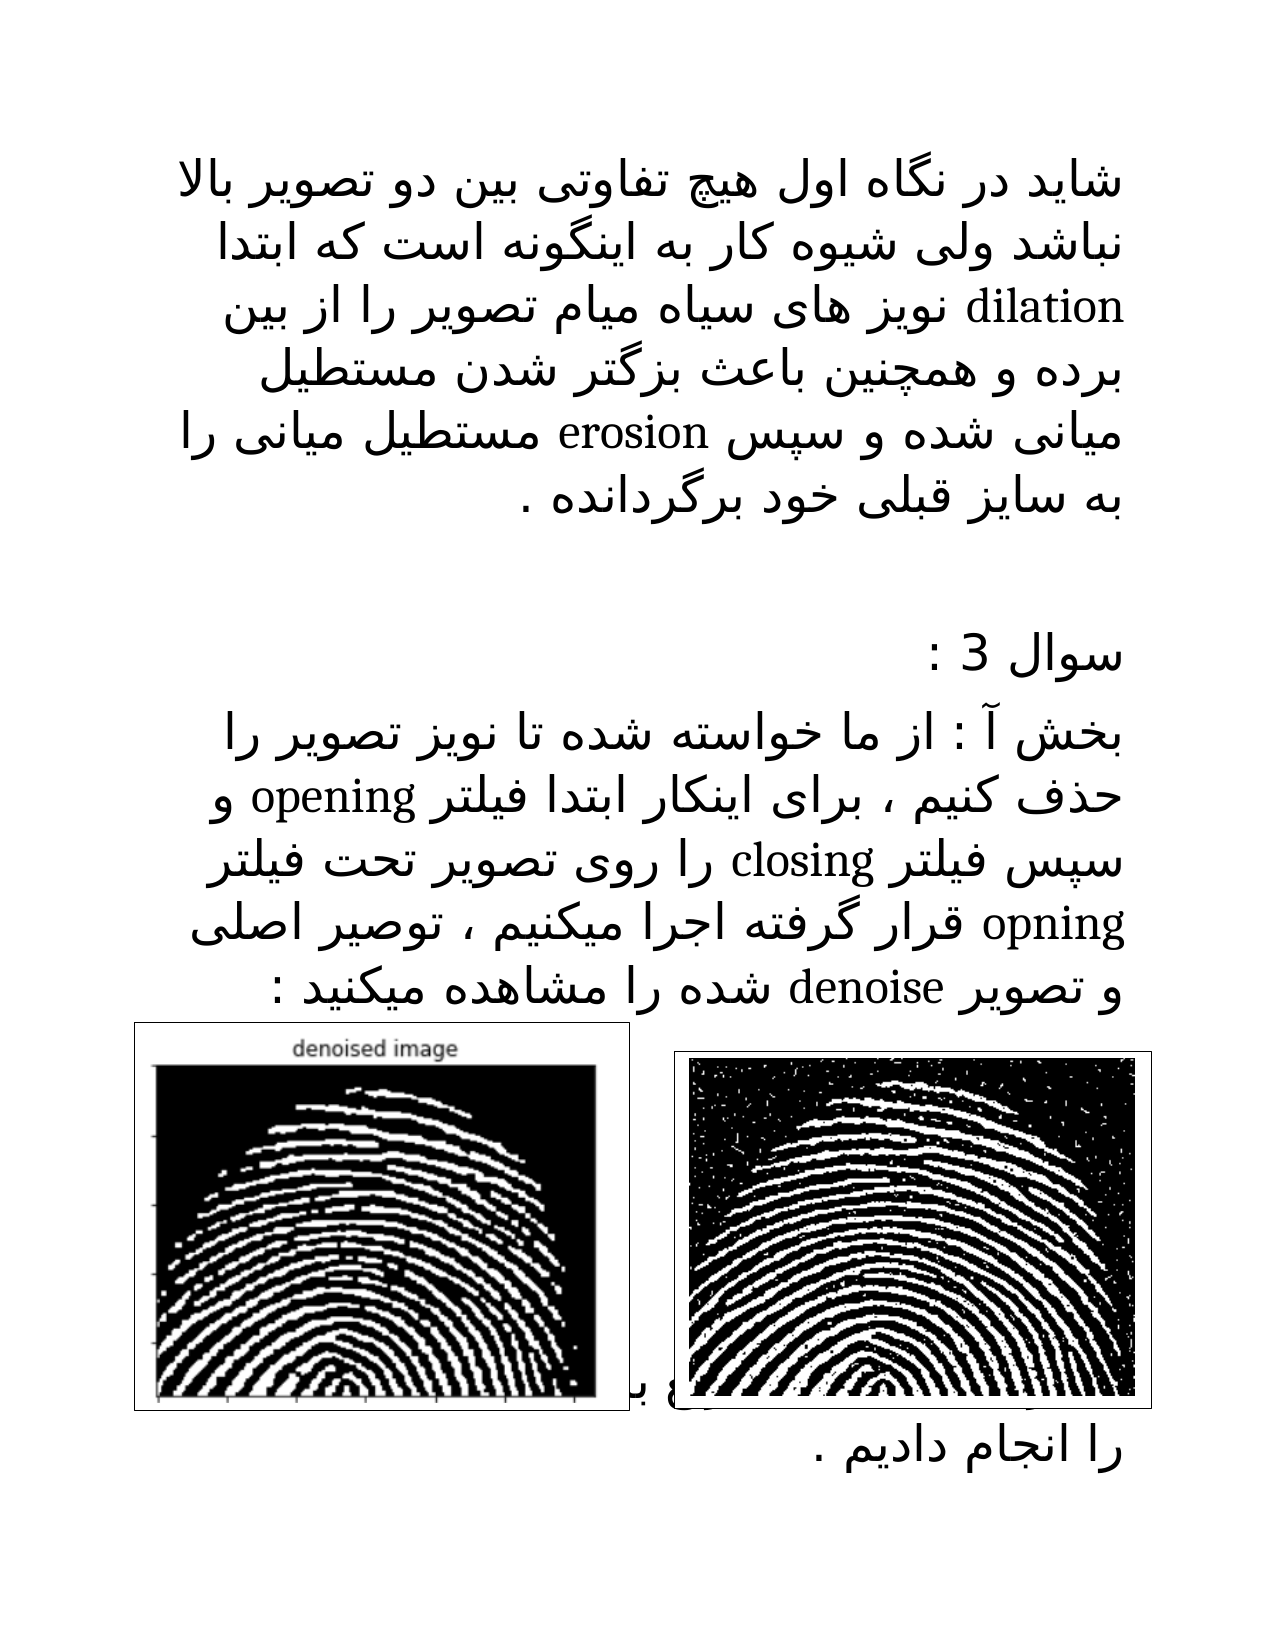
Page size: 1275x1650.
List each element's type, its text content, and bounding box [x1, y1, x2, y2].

picture [150, 1030, 614, 1403]
text سوال 3 : [150, 624, 1125, 682]
text شاید در نگاه اول هیچ تفاوتی بین دو تصویر بالا نباشد ولی شیوه کار به اینگونه است که ابتدا dilation نویز های سیاه میام تصویر را از بین برده و همچنین باعث بزگتر شدن مستطیل میانی شده و سپس erosion مستطیل میانی را به سایز قبلی خود برگردانده . [150, 150, 1125, 524]
picture [689, 1058, 1135, 1396]
text با کرنلی به شکل مربع با ابعاد 3 در 3 این کار را انجام دادیم . [150, 1352, 1125, 1473]
text بخش آ : از ما خواسته شده تا نویز تصویر را حذف کنیم ، برای اینکار ابتدا فیلتر opening و سپس فیلتر closing را روی تصویر تحت فیلتر opning قرار گرفته اجرا میکنیم ، توصیر اصلی و تصویر denoise شده را مشاهده میکنید : [150, 703, 1125, 1016]
